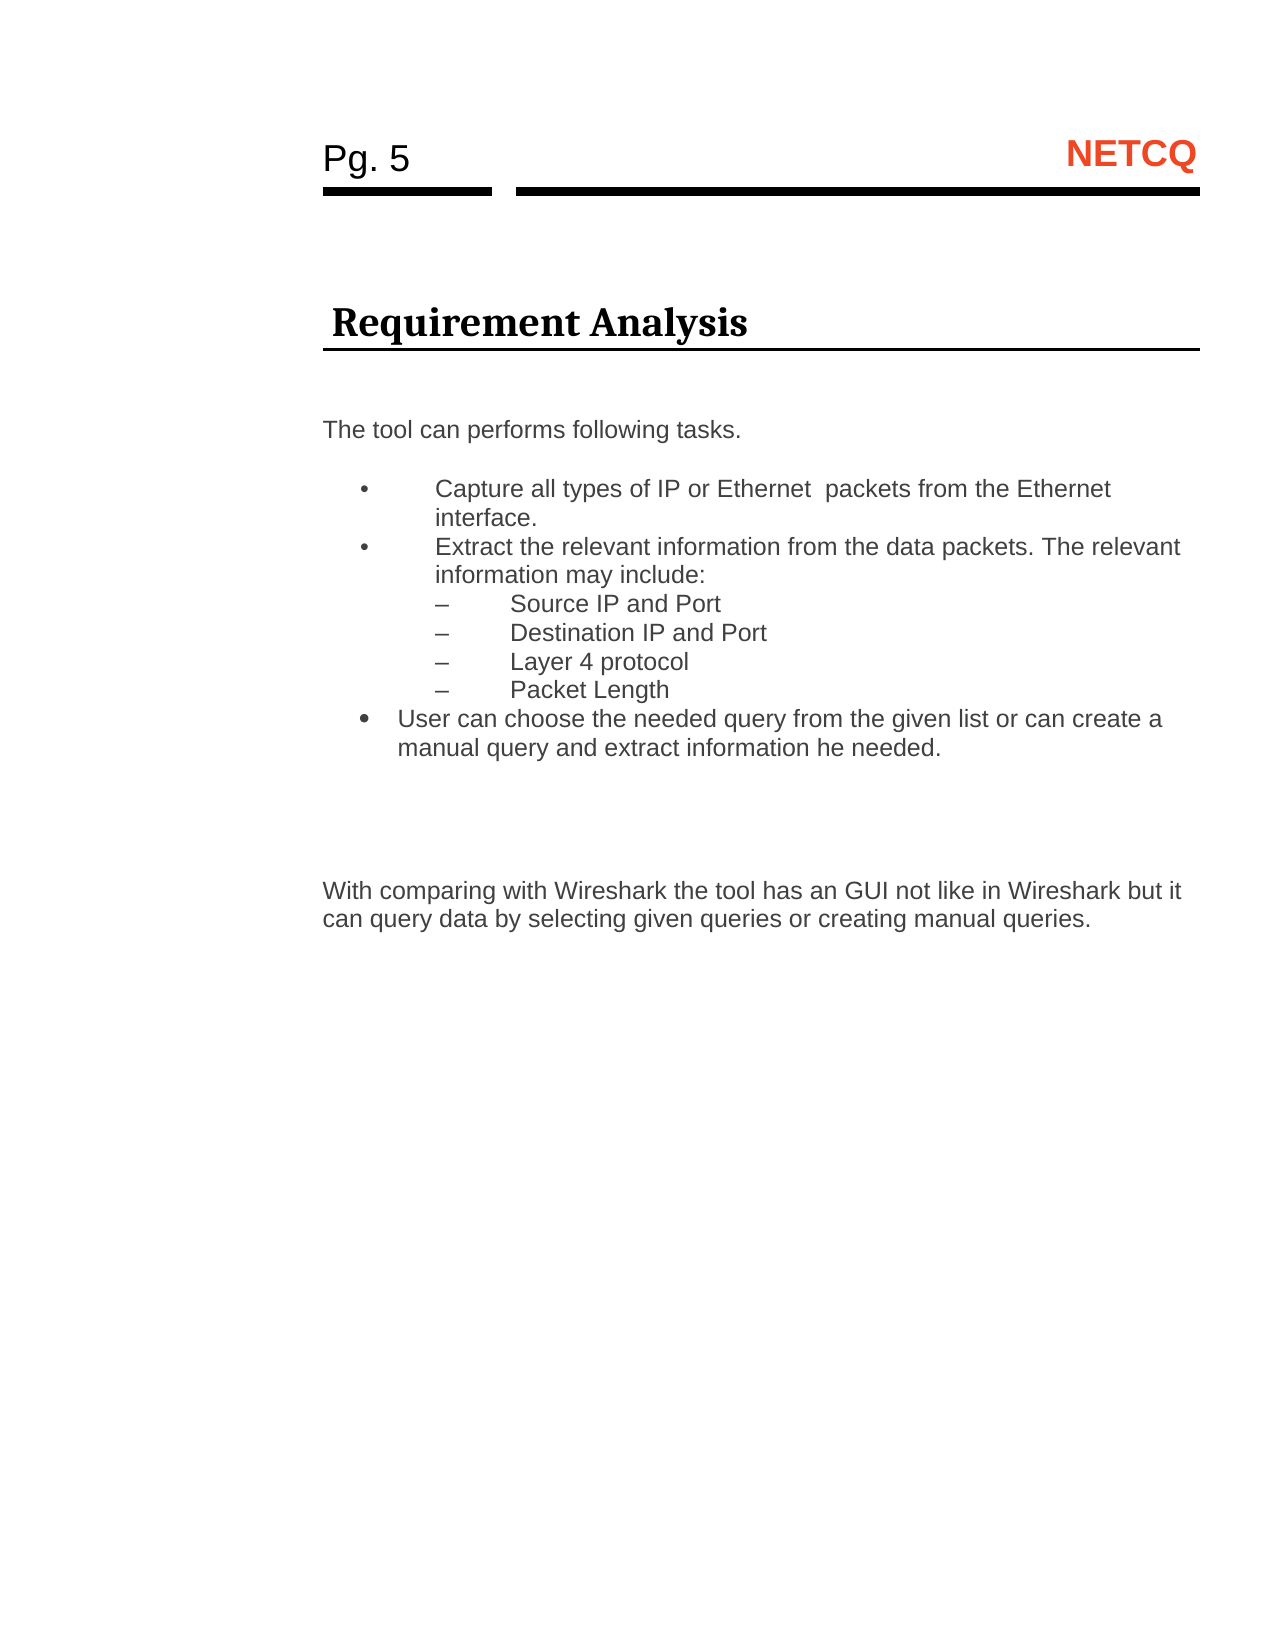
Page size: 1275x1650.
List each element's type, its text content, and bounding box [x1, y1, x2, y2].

list Destination IP and Port [435, 618, 1200, 647]
list Source IP and Port [435, 589, 1200, 618]
subtitle Requirement Analysis [322, 298, 1200, 351]
list User can choose the needed query from the given list or can create a manual query and extract information he needed. [360, 704, 1200, 762]
list Layer 4 protocol [435, 647, 1200, 676]
text The tool can performs following tasks. [322, 415, 1200, 444]
list Capture all types of IP or Ethernet packets from the Ethernet interface. [360, 474, 1200, 532]
list Extract the relevant information from the data packets. The relevant information may include: [360, 532, 1200, 589]
text With comparing with Wireshark the tool has an GUI not like in Wireshark but it can query data by selecting given queries or creating manual queries. [322, 876, 1200, 933]
list Packet Length [435, 676, 1200, 704]
